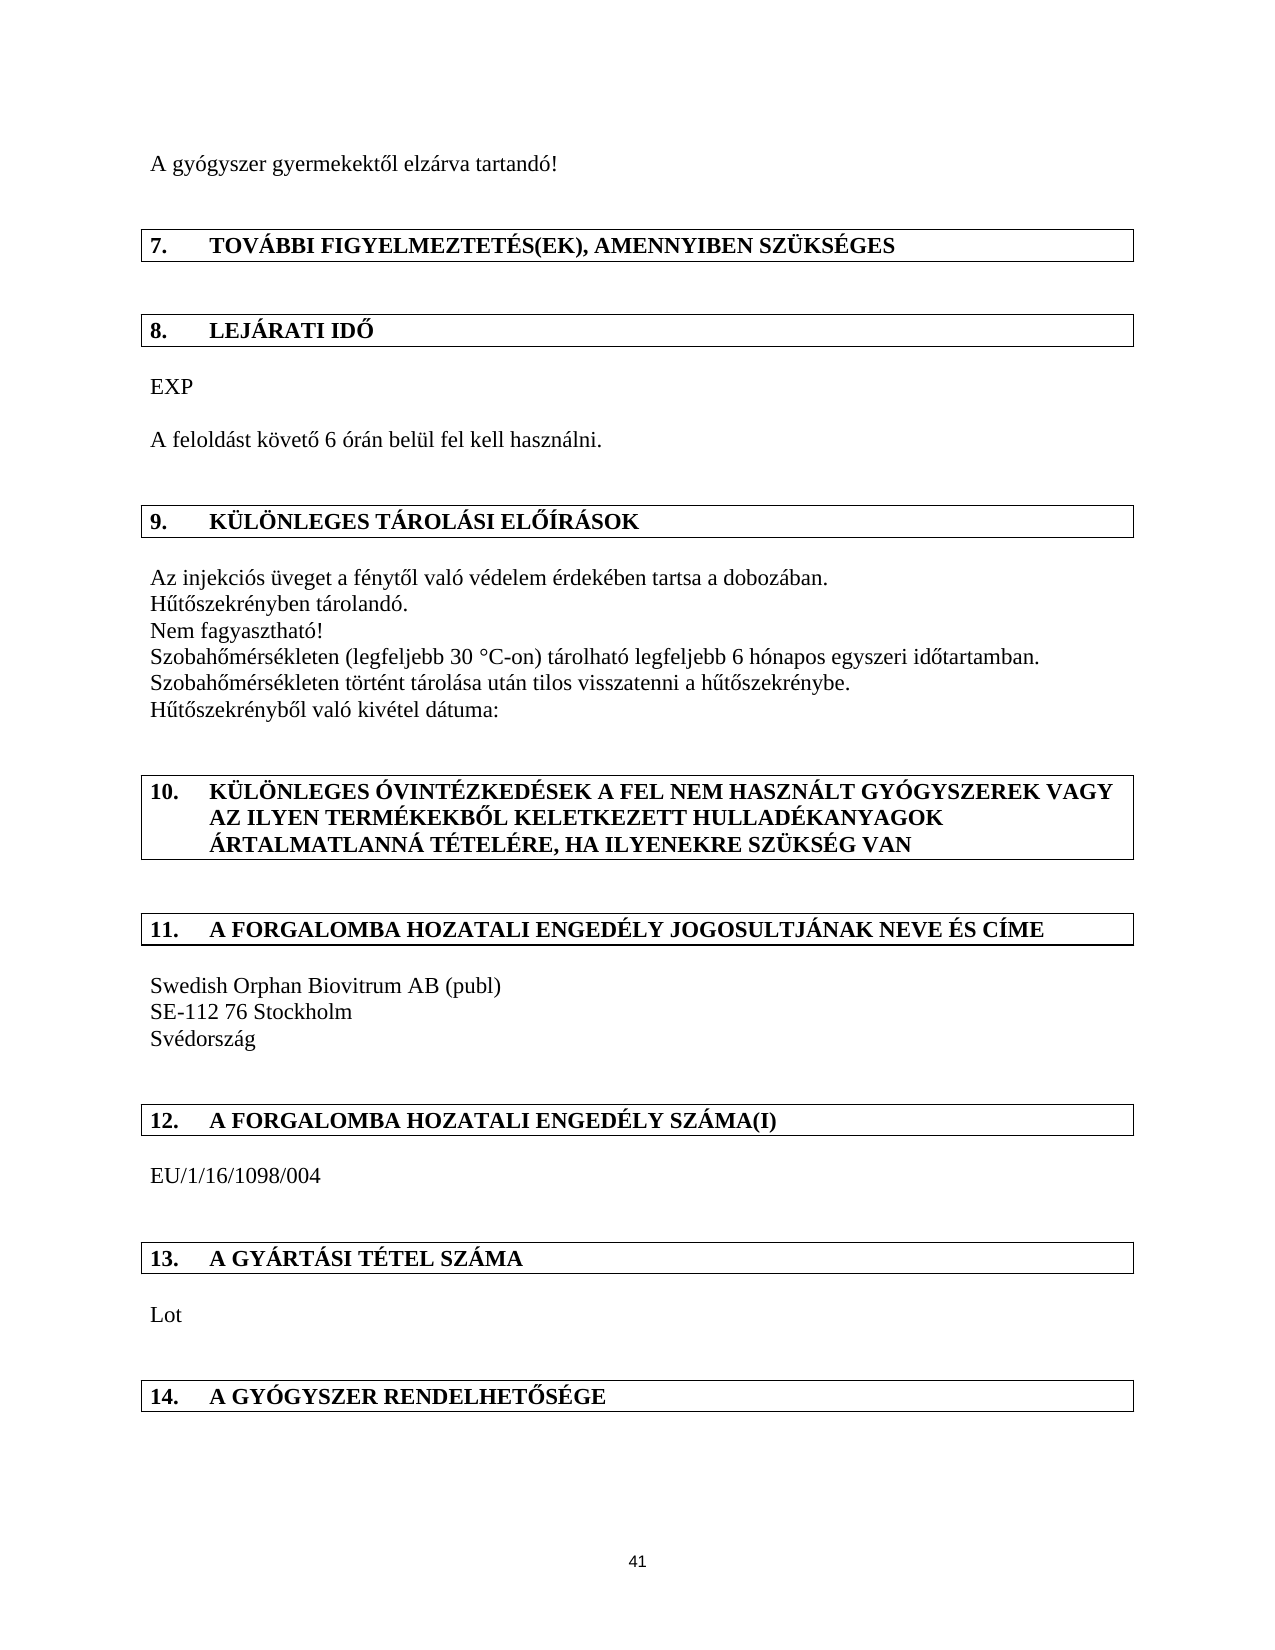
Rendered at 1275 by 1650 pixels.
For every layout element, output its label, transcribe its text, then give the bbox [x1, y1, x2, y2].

text SE-112 76 Stockholm [150, 998, 1125, 1024]
text EU/1/16/1098/004 [150, 1163, 1125, 1189]
text 8. LEJÁRATI IDŐ [142, 315, 1133, 346]
text 9. KÜLÖNLEGES TÁROLÁSI ELŐÍRÁSOK [142, 506, 1133, 537]
text 10. KÜLÖNLEGES ÓVINTÉZKEDÉSEK A FEL NEM HASZNÁLT GYÓGYSZEREK VAGY AZ ILYEN TERMÉKEKBŐL KELETKEZETT HULLADÉKANYAGOK ÁRTALMATLANNÁ TÉTELÉRE, HA ILYENEKRE SZÜKSÉG VAN [142, 776, 1133, 859]
text A feloldást követő 6 órán belül fel kell használni. [150, 426, 1125, 452]
text Svédország [150, 1024, 1125, 1051]
text Swedish Orphan Biovitrum AB (publ) [150, 972, 1125, 998]
text 12. A FORGALOMBA HOZATALI ENGEDÉLY SZÁMA(I) [142, 1105, 1133, 1135]
text Szobahőmérsékleten (legfeljebb 30 °C-on) tárolható legfeljebb 6 hónapos egyszeri időtartamban. Szobahőmérsékleten történt tárolása után tilos visszatenni a hűtőszekrénybe. [150, 643, 1125, 696]
text Lot [150, 1301, 1125, 1327]
text Nem fagyasztható! [150, 617, 1125, 643]
text 7. TOVÁBBI FIGYELMEZTETÉS(EK), AMENNYIBEN SZÜKSÉGES [142, 230, 1133, 261]
text Az injekciós üveget a fénytől való védelem érdekében tartsa a dobozában. [150, 564, 1125, 590]
text 13. A GYÁRTÁSI TÉTEL SZÁMA [142, 1243, 1133, 1273]
text A gyógyszer gyermekektől elzárva tartandó! [150, 150, 1125, 176]
text 11. A FORGALOMBA HOZATALI ENGEDÉLY JOGOSULTJÁNAK NEVE ÉS CÍME [142, 914, 1133, 944]
text Hűtőszekrényben tárolandó. [150, 590, 1125, 617]
text Hűtőszekrényből való kivétel dátuma: [150, 696, 1125, 722]
text EXP [150, 373, 1125, 400]
text 14. A GYÓGYSZER RENDELHETŐSÉGE [142, 1381, 1133, 1411]
